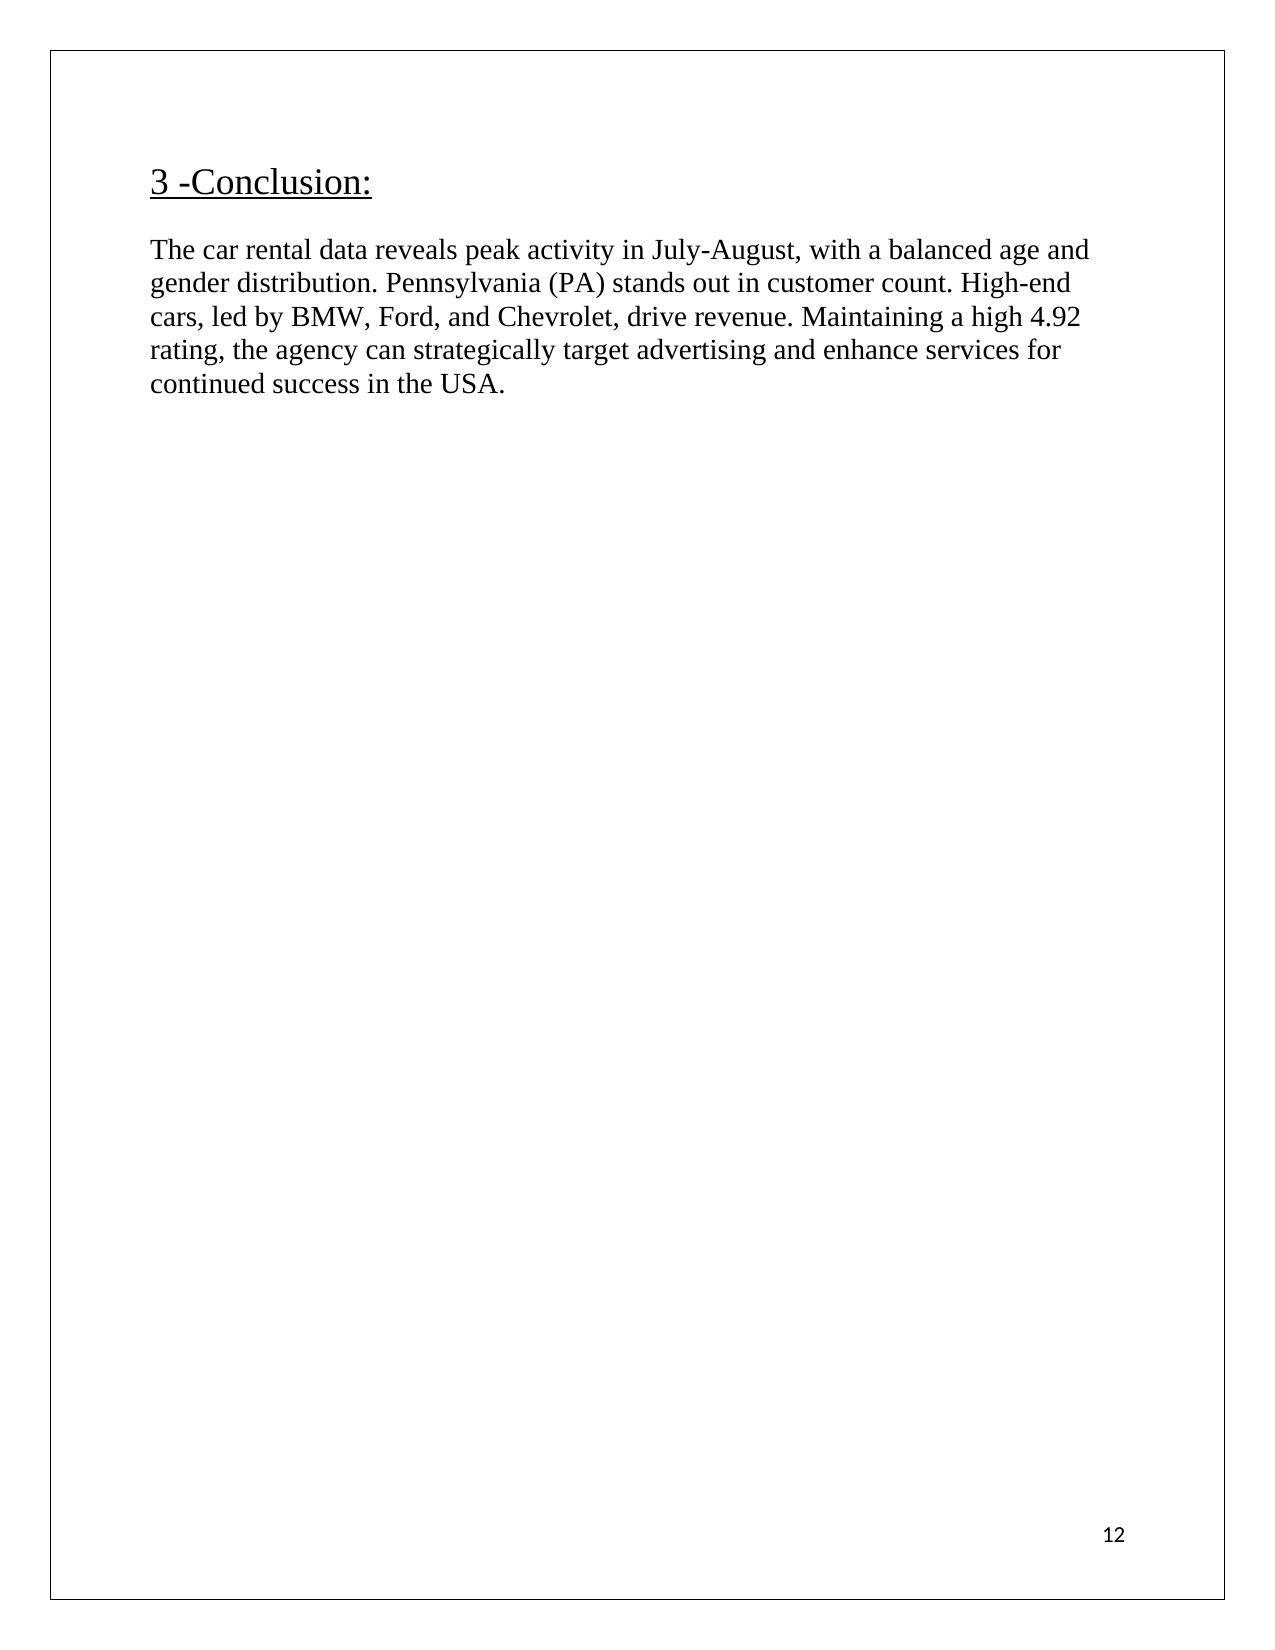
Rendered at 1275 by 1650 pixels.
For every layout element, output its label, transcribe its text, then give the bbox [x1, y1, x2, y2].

text 3 -Conclusion: [150, 159, 1125, 203]
text The car rental data reveals peak activity in July-August, with a balanced age and gender distribution. Pennsylvania (PA) stands out in customer count. High-end cars, led by BMW, Ford, and Chevrolet, drive revenue. Maintaining a high 4.92 rating, the agency can strategically target advertising and enhance services for continued success in the USA. [150, 232, 1125, 399]
